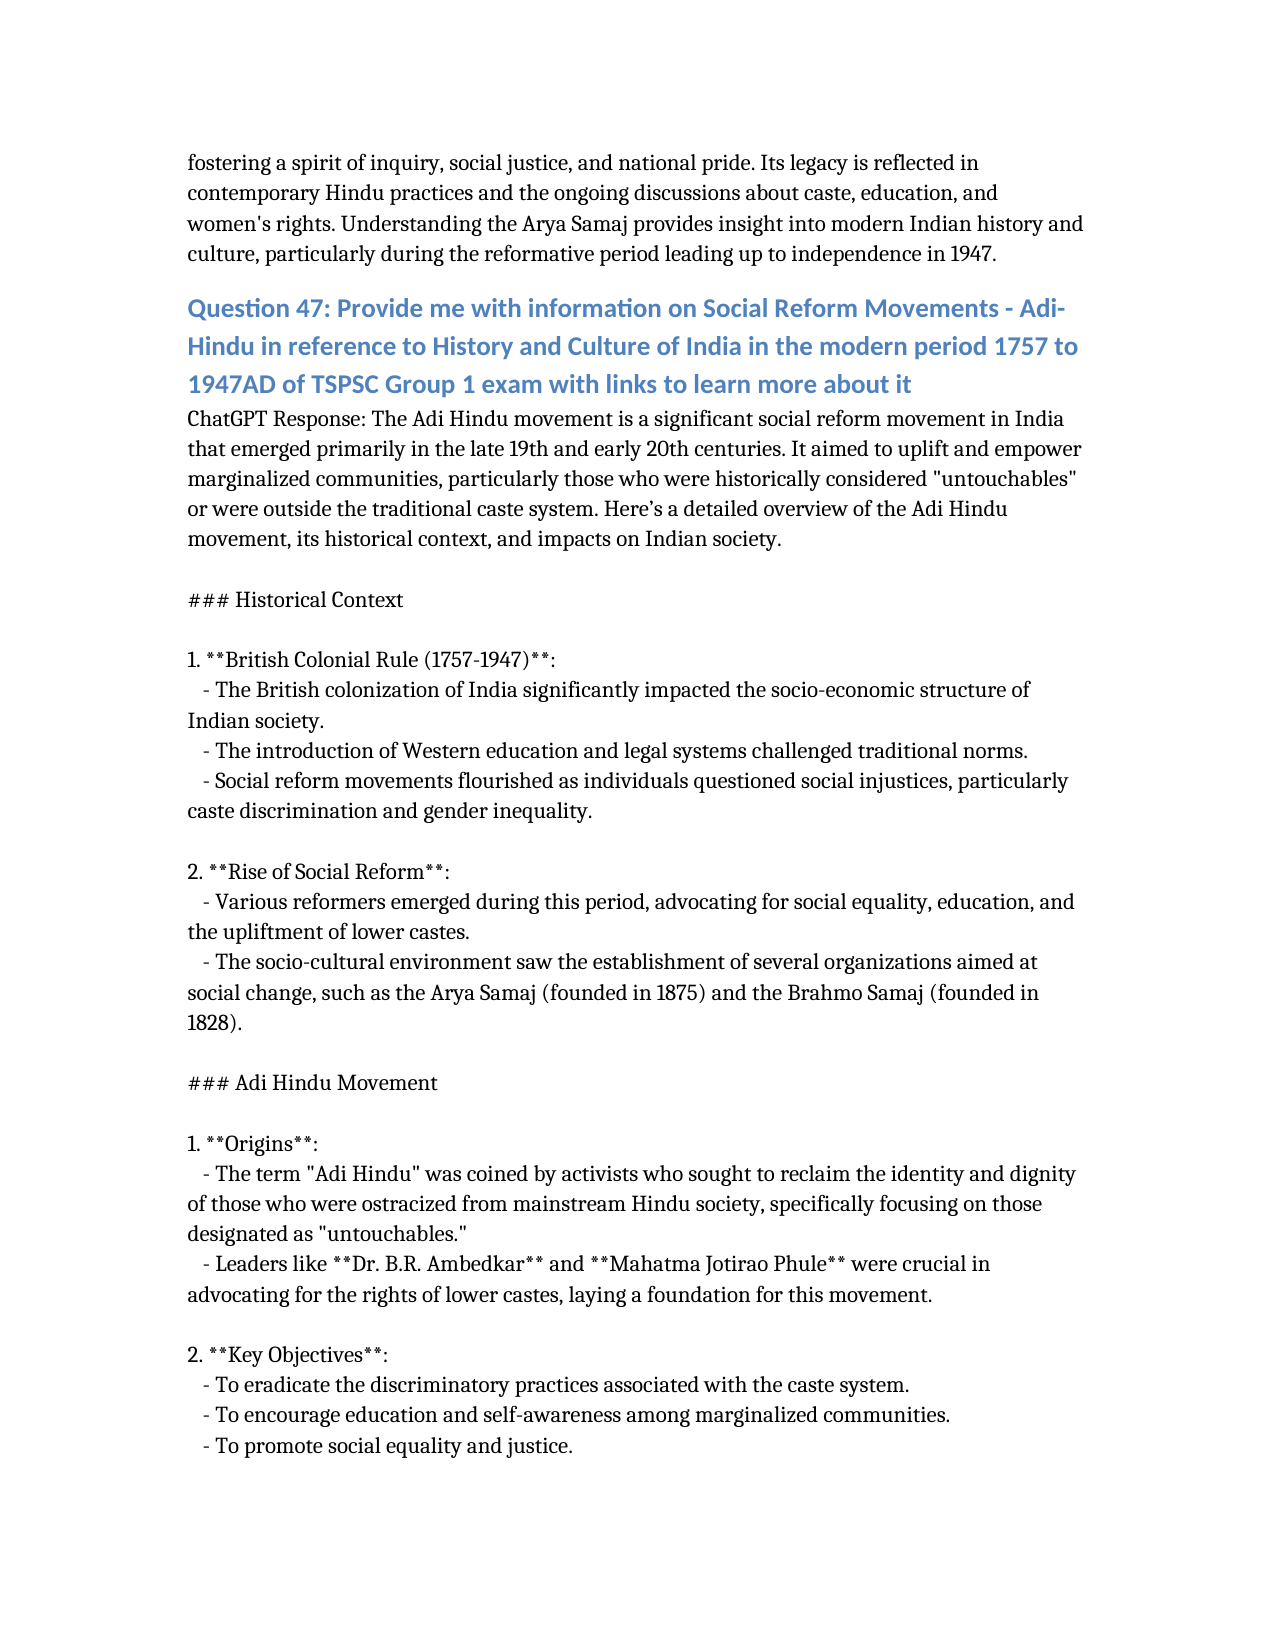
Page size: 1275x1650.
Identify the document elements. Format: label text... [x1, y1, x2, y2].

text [187, 150, 1087, 267]
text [187, 405, 1087, 1489]
subtitle Question 47: Provide me with information on Social Reform Movements - Adi- Hindu in reference to History and Culture of India in the modern period 1757 to 1947AD of TSPSC Group 1 exam with links to learn more about it [187, 292, 1087, 401]
